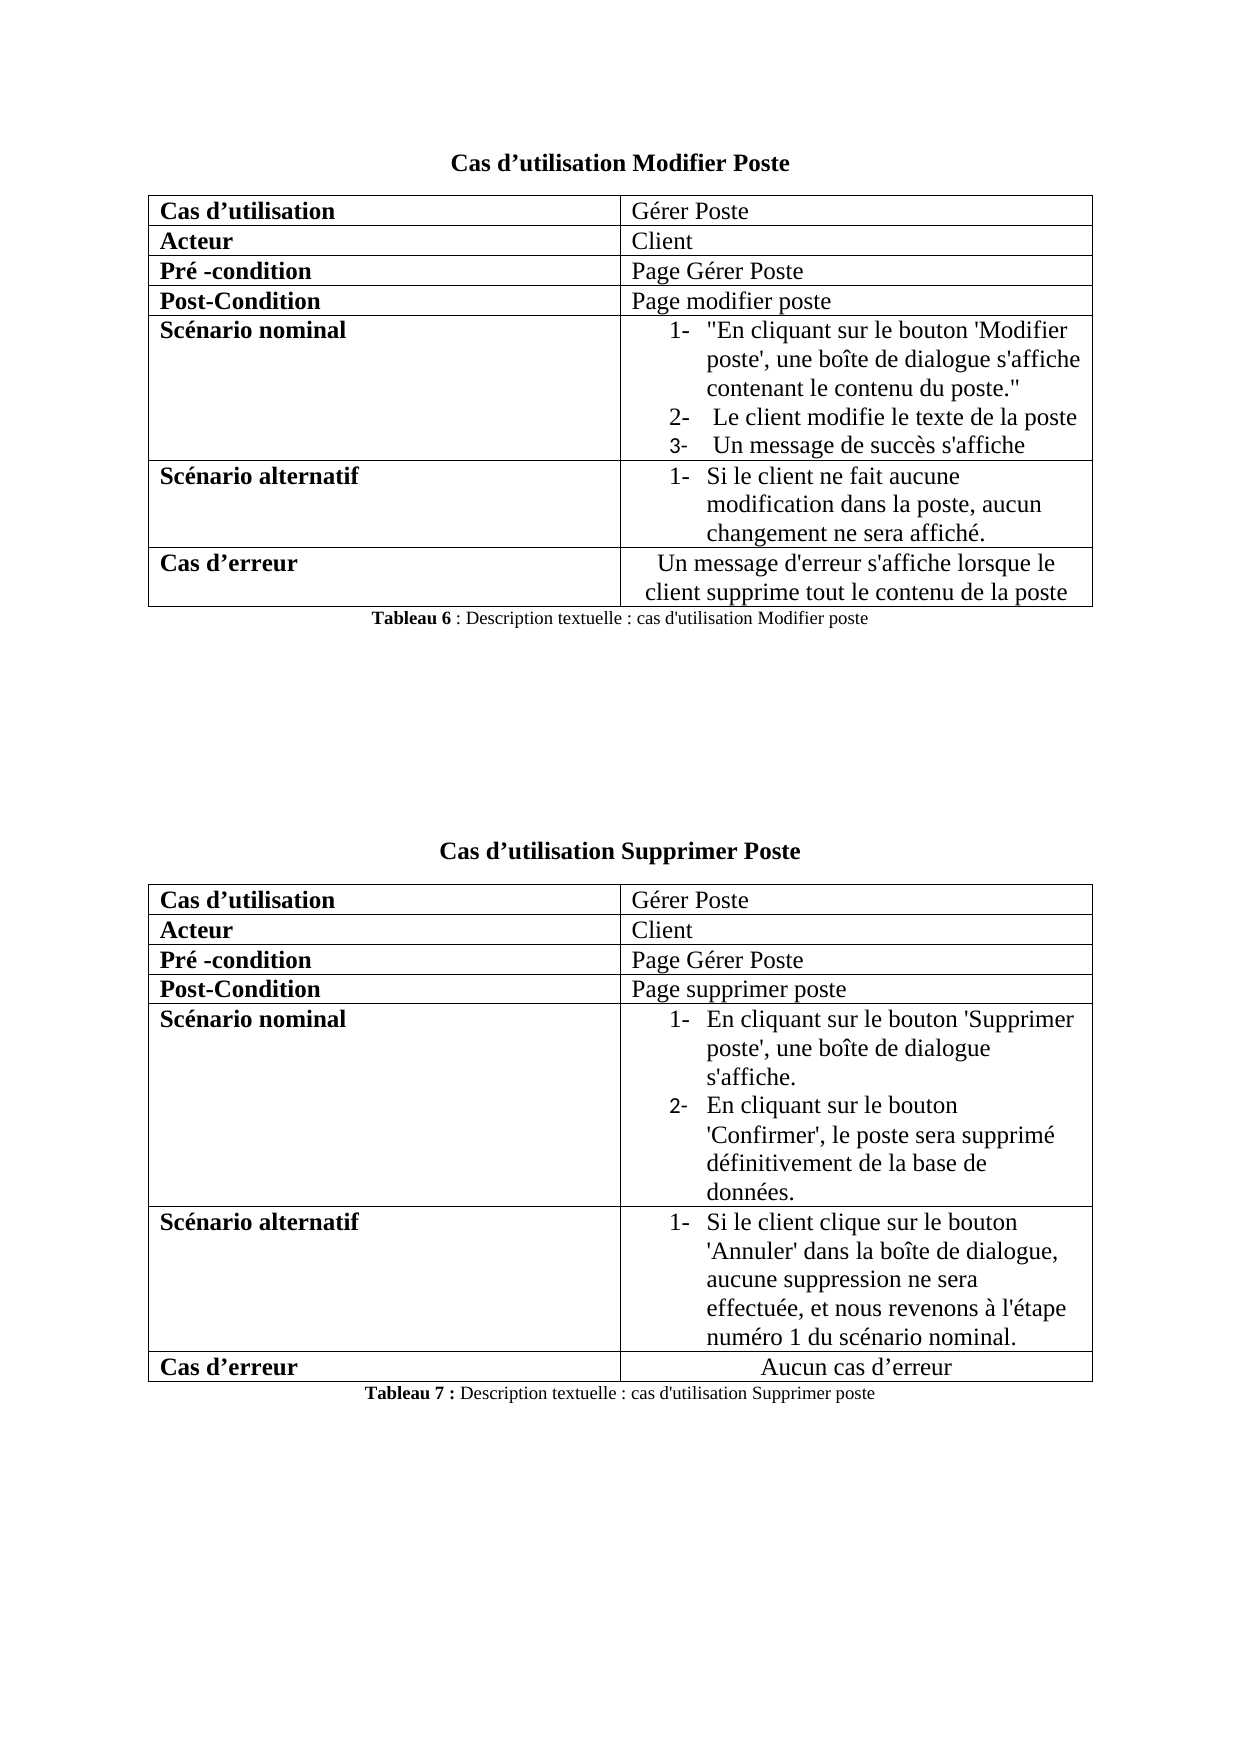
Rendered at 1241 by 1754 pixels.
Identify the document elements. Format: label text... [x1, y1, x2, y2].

table_cell Acteur [149, 226, 620, 255]
table_cell Pré -condition [149, 945, 620, 973]
table_cell Acteur [149, 915, 620, 944]
text Cas d’utilisation Modifier Poste [148, 148, 1092, 176]
table_cell En cliquant sur le bouton 'Supprimer poste', une boîte de dialogue s'affiche. En cliquant sur le bouton 'Confirmer', le poste sera supprimé définitivement de la base de données. [621, 1004, 1092, 1206]
table_cell Post-Condition [149, 975, 620, 1003]
table_cell Client [621, 915, 1092, 944]
table_cell Scénario nominal [149, 316, 620, 460]
table_cell Scénario alternatif [149, 461, 620, 547]
table_cell Aucun cas d’erreur [621, 1352, 1092, 1381]
text Tableau 7 : Description textuelle : cas d'utilisation Supprimer poste [148, 1382, 1092, 1403]
text Cas d’utilisation Supprimer Poste [148, 836, 1092, 865]
table_cell Pré -condition [149, 256, 620, 285]
table_cell Scénario alternatif [149, 1207, 620, 1351]
table_cell Un message d'erreur s'affiche lorsque le client supprime tout le contenu de la poste [621, 548, 1092, 606]
table_cell Cas d’erreur [149, 548, 620, 606]
table_header Gérer Poste [621, 885, 1092, 914]
table_cell Si le client ne fait aucune modification dans la poste, aucun changement ne sera affiché. [621, 461, 1092, 547]
text Tableau 6 : Description textuelle : cas d'utilisation Modifier poste [148, 607, 1092, 628]
table_header Gérer Poste [621, 196, 1092, 225]
table_cell Client [621, 226, 1092, 255]
table_cell "En cliquant sur le bouton 'Modifier poste', une boîte de dialogue s'affiche contenant le contenu du poste." Le client modifie le texte de la poste Un message de succès s'affiche [621, 316, 1092, 460]
table_header Cas d’utilisation [149, 196, 620, 225]
table_cell Si le client clique sur le bouton 'Annuler' dans la boîte de dialogue, aucune suppression ne sera effectuée, et nous revenons à l'étape numéro 1 du scénario nominal. [621, 1207, 1092, 1351]
table_cell Post-Condition [149, 286, 620, 314]
table_cell Page supprimer poste [621, 975, 1092, 1003]
table_cell Page modifier poste [621, 286, 1092, 314]
table_cell Scénario nominal [149, 1004, 620, 1206]
table_cell Cas d’erreur [149, 1352, 620, 1381]
table_cell Page Gérer Poste [621, 256, 1092, 285]
table_cell Page Gérer Poste [621, 945, 1092, 973]
table_header Cas d’utilisation [149, 885, 620, 914]
